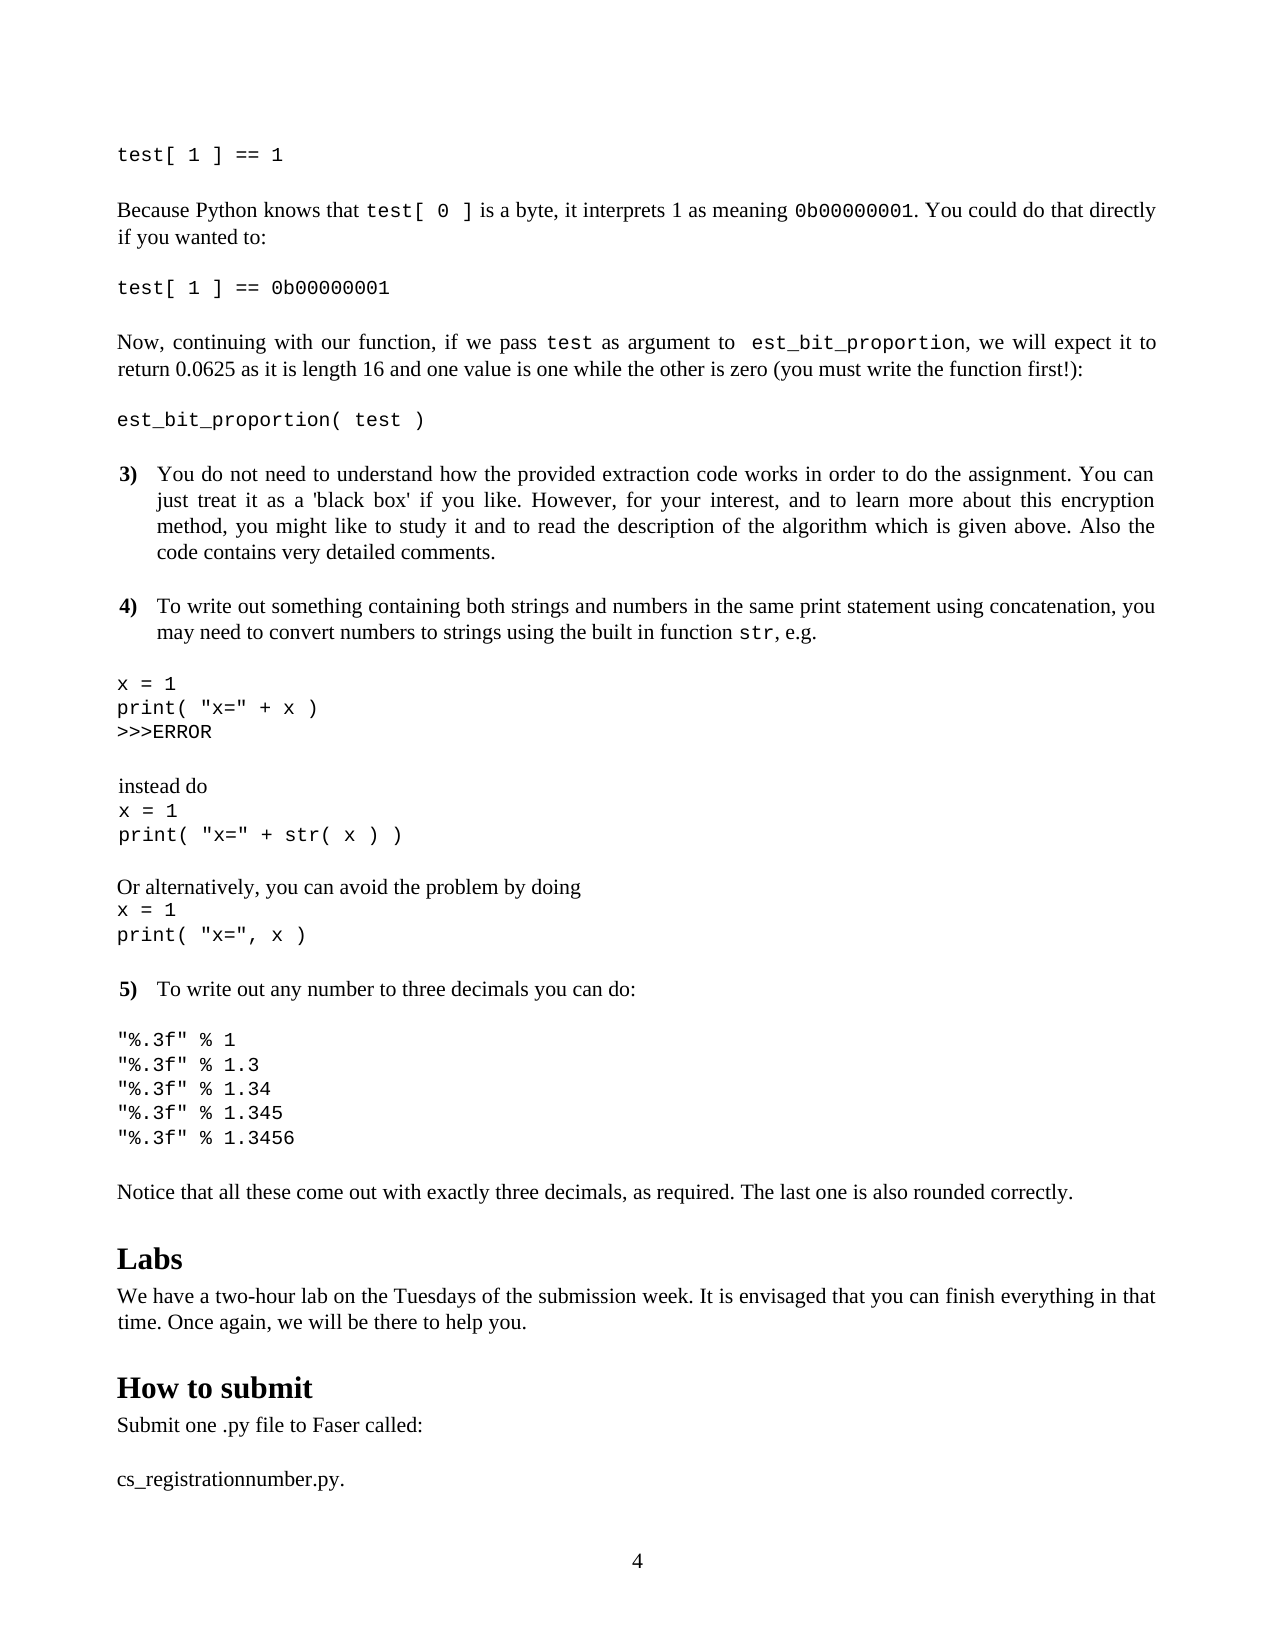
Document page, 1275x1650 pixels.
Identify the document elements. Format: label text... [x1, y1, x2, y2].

text print( "x=", x ) [117, 925, 1157, 947]
text test[ 1 ] == 1 [117, 145, 1157, 168]
text >>>ERROR [117, 722, 1157, 745]
text We have a two-hour lab on the Tuesdays of the submission week. It is envisaged that you can finish everything in that time. Once again, we will be there to help you. [117, 1283, 1157, 1334]
text print( "x=" + str( x ) ) [118, 823, 554, 845]
text "%.3f" % 1 [117, 1030, 1157, 1052]
text Notice that all these come out with exactly three decimals, as required. The last one is also rounded correctly. [117, 1179, 1157, 1204]
text cs_registrationnumber.py. [117, 1466, 1157, 1491]
text "%.3f" % 1.3 [117, 1054, 1157, 1077]
text test[ 1 ] == 0b00000001 [117, 278, 1157, 300]
subtitle Labs [117, 1240, 1157, 1276]
text "%.3f" % 1.345 [117, 1103, 1157, 1126]
text print( "x=" + x ) [117, 698, 1157, 720]
list To write out something containing both strings and numbers in the same print statement using concatenation, you may need to convert numbers to strings using the built in function str, e.g. [119, 593, 1157, 645]
list You do not need to understand how the provided extraction code works in order to do the assignment. You can just treat it as a 'black box' if you like. However, for your interest, and to learn more about this encryption method, you might like to study it and to read the description of the algorithm which is given above. Also the code contains very detailed comments. [119, 461, 1157, 564]
text Submit one .py file to Faser called: [117, 1412, 1157, 1438]
text Or alternatively, you can avoid the problem by doing [117, 874, 1157, 899]
text x = 1 [118, 800, 554, 822]
text est_bit_proportion( test ) [117, 410, 1157, 432]
text Because Python knows that test[ 0 ] is a byte, it interprets 1 as meaning 0b00000001. You could do that directly if you wanted to: [117, 197, 1157, 249]
text x = 1 [117, 674, 1157, 696]
text Now, continuing with our function, if we pass test as argument to est_bit_proportion, we will expect it to return 0.0625 as it is length 16 and one value is one while the other is zero (you must write the function first!): [117, 329, 1157, 381]
text instead do [118, 774, 554, 799]
subtitle How to submit [117, 1370, 1157, 1406]
list To write out any number to three decimals you can do: [119, 976, 1157, 1002]
text "%.3f" % 1.3456 [117, 1128, 1157, 1150]
text "%.3f" % 1.34 [117, 1079, 1157, 1101]
text x = 1 [117, 900, 1157, 923]
